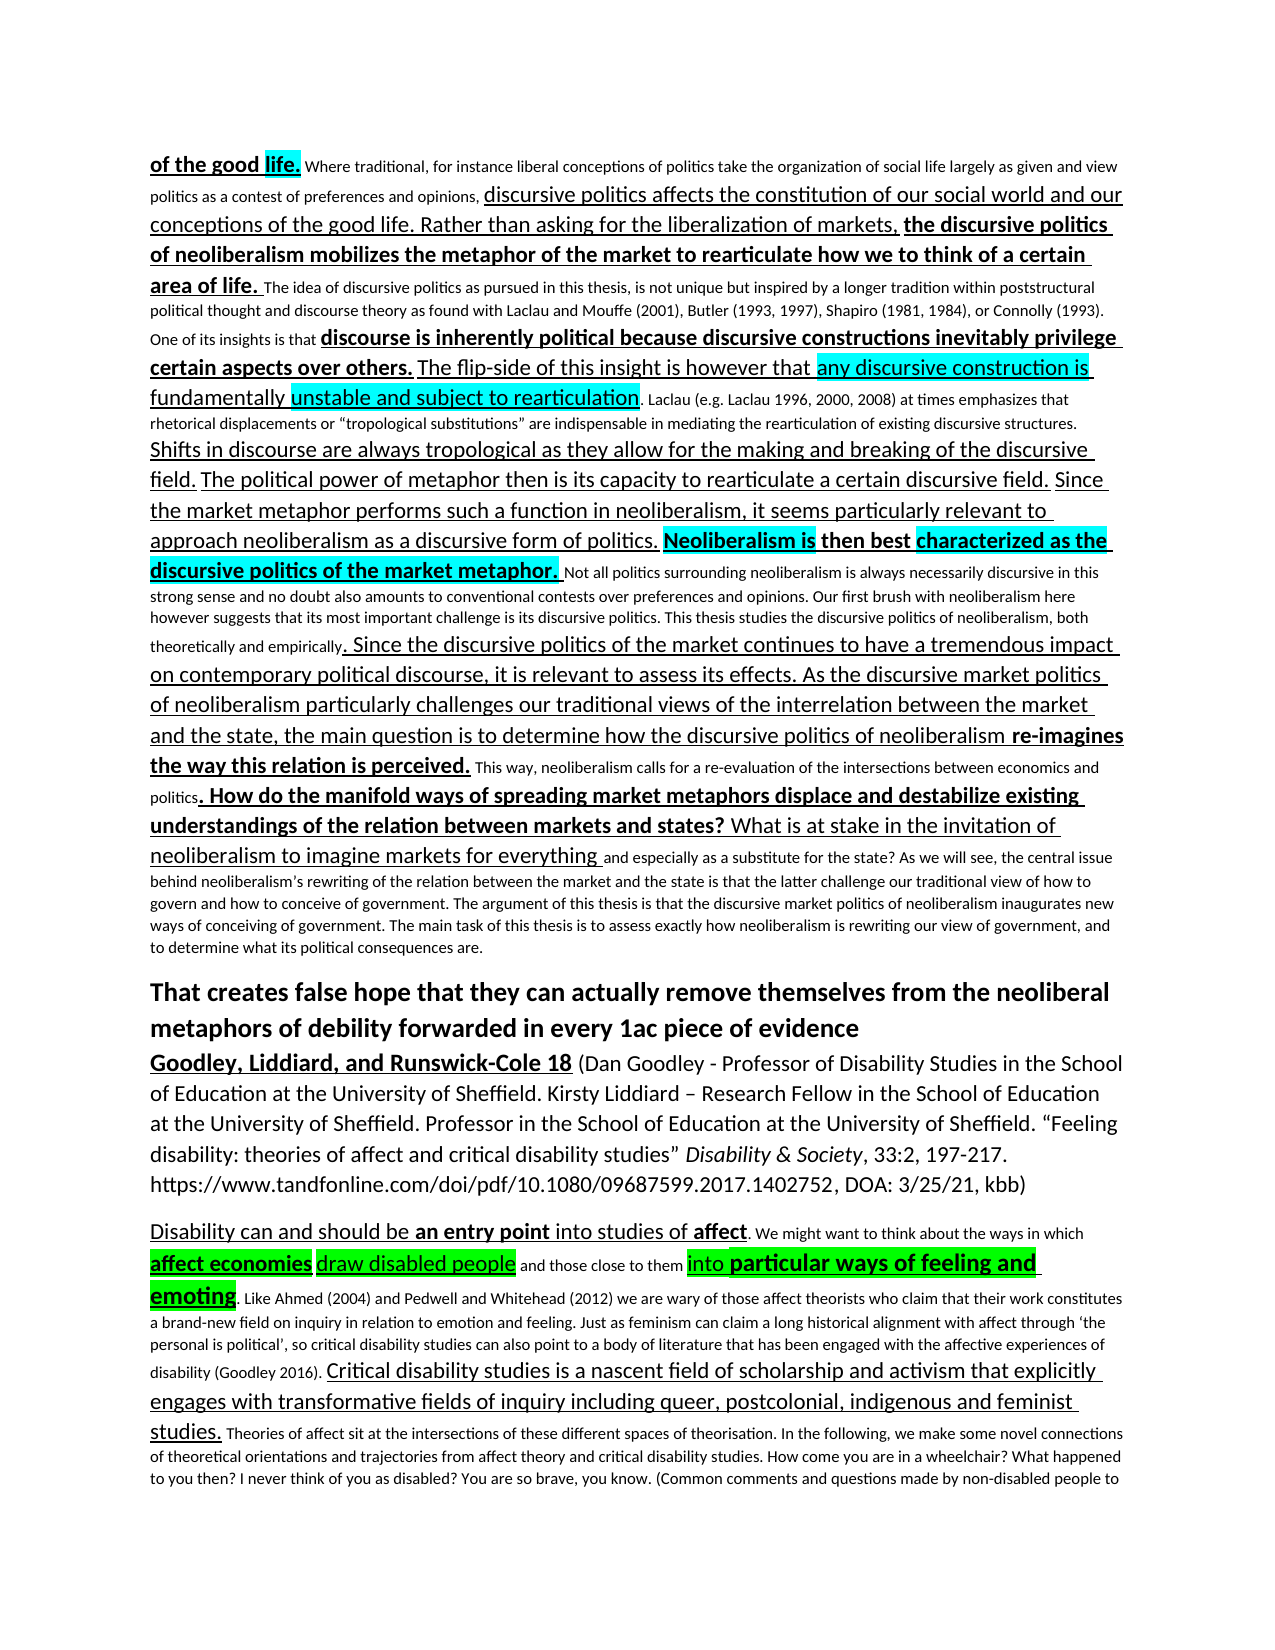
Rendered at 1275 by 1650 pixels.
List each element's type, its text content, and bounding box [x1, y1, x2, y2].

subtitle That creates false hope that they can actually remove themselves from the neoliberal metaphors of debility forwarded in every 1ac piece of evidence [150, 975, 1125, 1044]
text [150, 1217, 1125, 1489]
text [150, 150, 1125, 957]
text Goodley, Liddiard, and Runswick-Cole 18 (Dan Goodley - Professor of Disability Studies in the School of Education at the University of Sheffield. Kirsty Liddiard – Research Fellow in the School of Education at the University of Sheffield. Professor in the School of Education at the University of Sheffield. “Feeling disability: theories of affect and critical disability studies” Disability & Society, 33:2, 197-217. https://www.tandfonline.com/doi/pdf/10.1080/09687599.2017.1402752, DOA: 3/25/21, kbb) [150, 1047, 1125, 1198]
